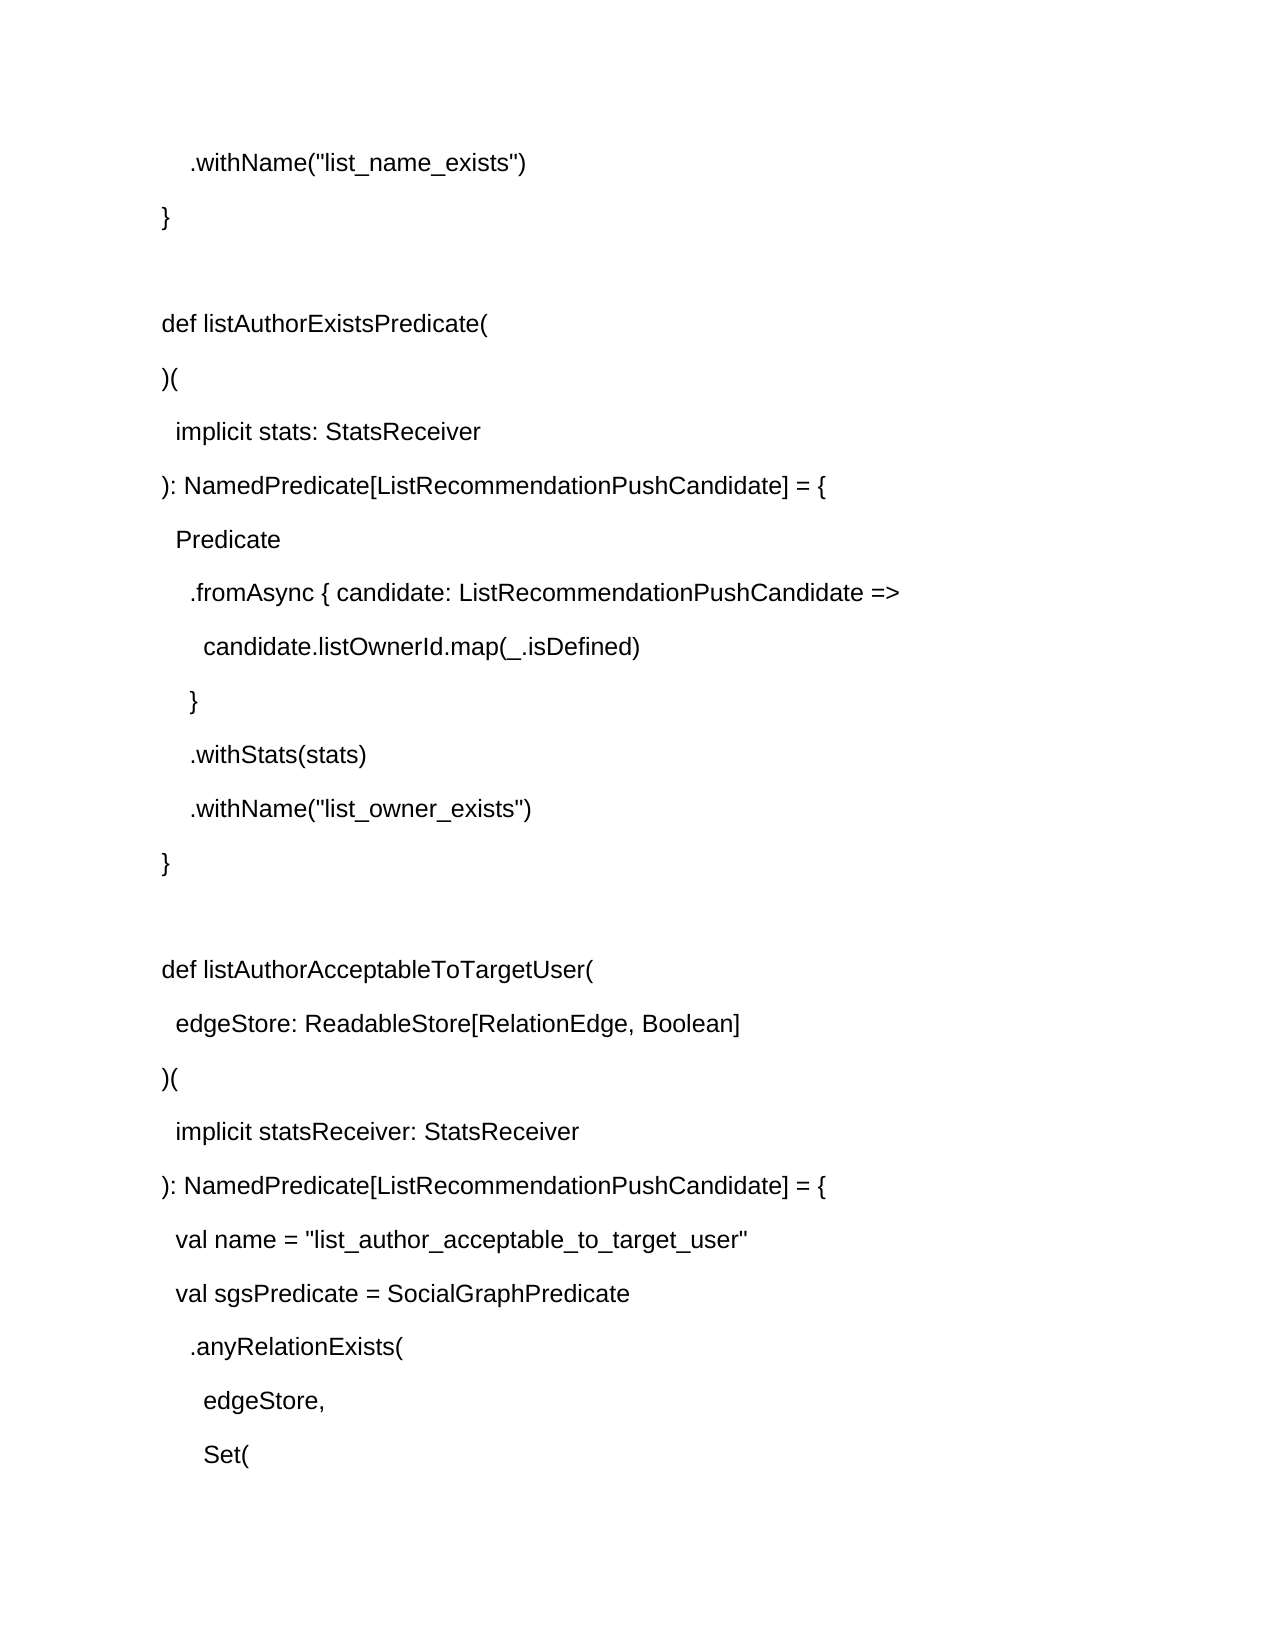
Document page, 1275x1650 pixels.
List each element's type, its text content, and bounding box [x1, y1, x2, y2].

text )( [148, 1063, 1127, 1092]
text Predicate [148, 524, 1127, 553]
text .anyRelationExists( [148, 1332, 1127, 1361]
text val name = "list_author_acceptable_to_target_user" [148, 1225, 1127, 1253]
text def listAuthorExistsPredicate( [148, 309, 1127, 338]
text } [148, 848, 1127, 876]
text implicit stats: StatsReceiver [148, 417, 1127, 446]
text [148, 471, 1127, 499]
text .withName("list_name_exists") [148, 148, 1127, 176]
text )( [148, 363, 1127, 392]
text Set( [148, 1440, 1127, 1469]
text } [148, 201, 1127, 230]
text val sgsPredicate = SocialGraphPredicate [148, 1278, 1127, 1307]
text } [148, 686, 1127, 715]
text implicit statsReceiver: StatsReceiver [148, 1117, 1127, 1146]
text ): NamedPredicate[ListRecommendationPushCandidate] = { [148, 1171, 1127, 1199]
text edgeStore, [148, 1386, 1127, 1415]
text .withStats(stats) [148, 740, 1127, 769]
text def listAuthorAcceptableToTargetUser( [148, 955, 1127, 984]
text candidate.listOwnerId.map(_.isDefined) [148, 632, 1127, 661]
text .withName("list_owner_exists") [148, 794, 1127, 823]
text edgeStore: ReadableStore[RelationEdge, Boolean] [148, 1009, 1127, 1038]
text .fromAsync { candidate: ListRecommendationPushCandidate => [148, 578, 1127, 607]
